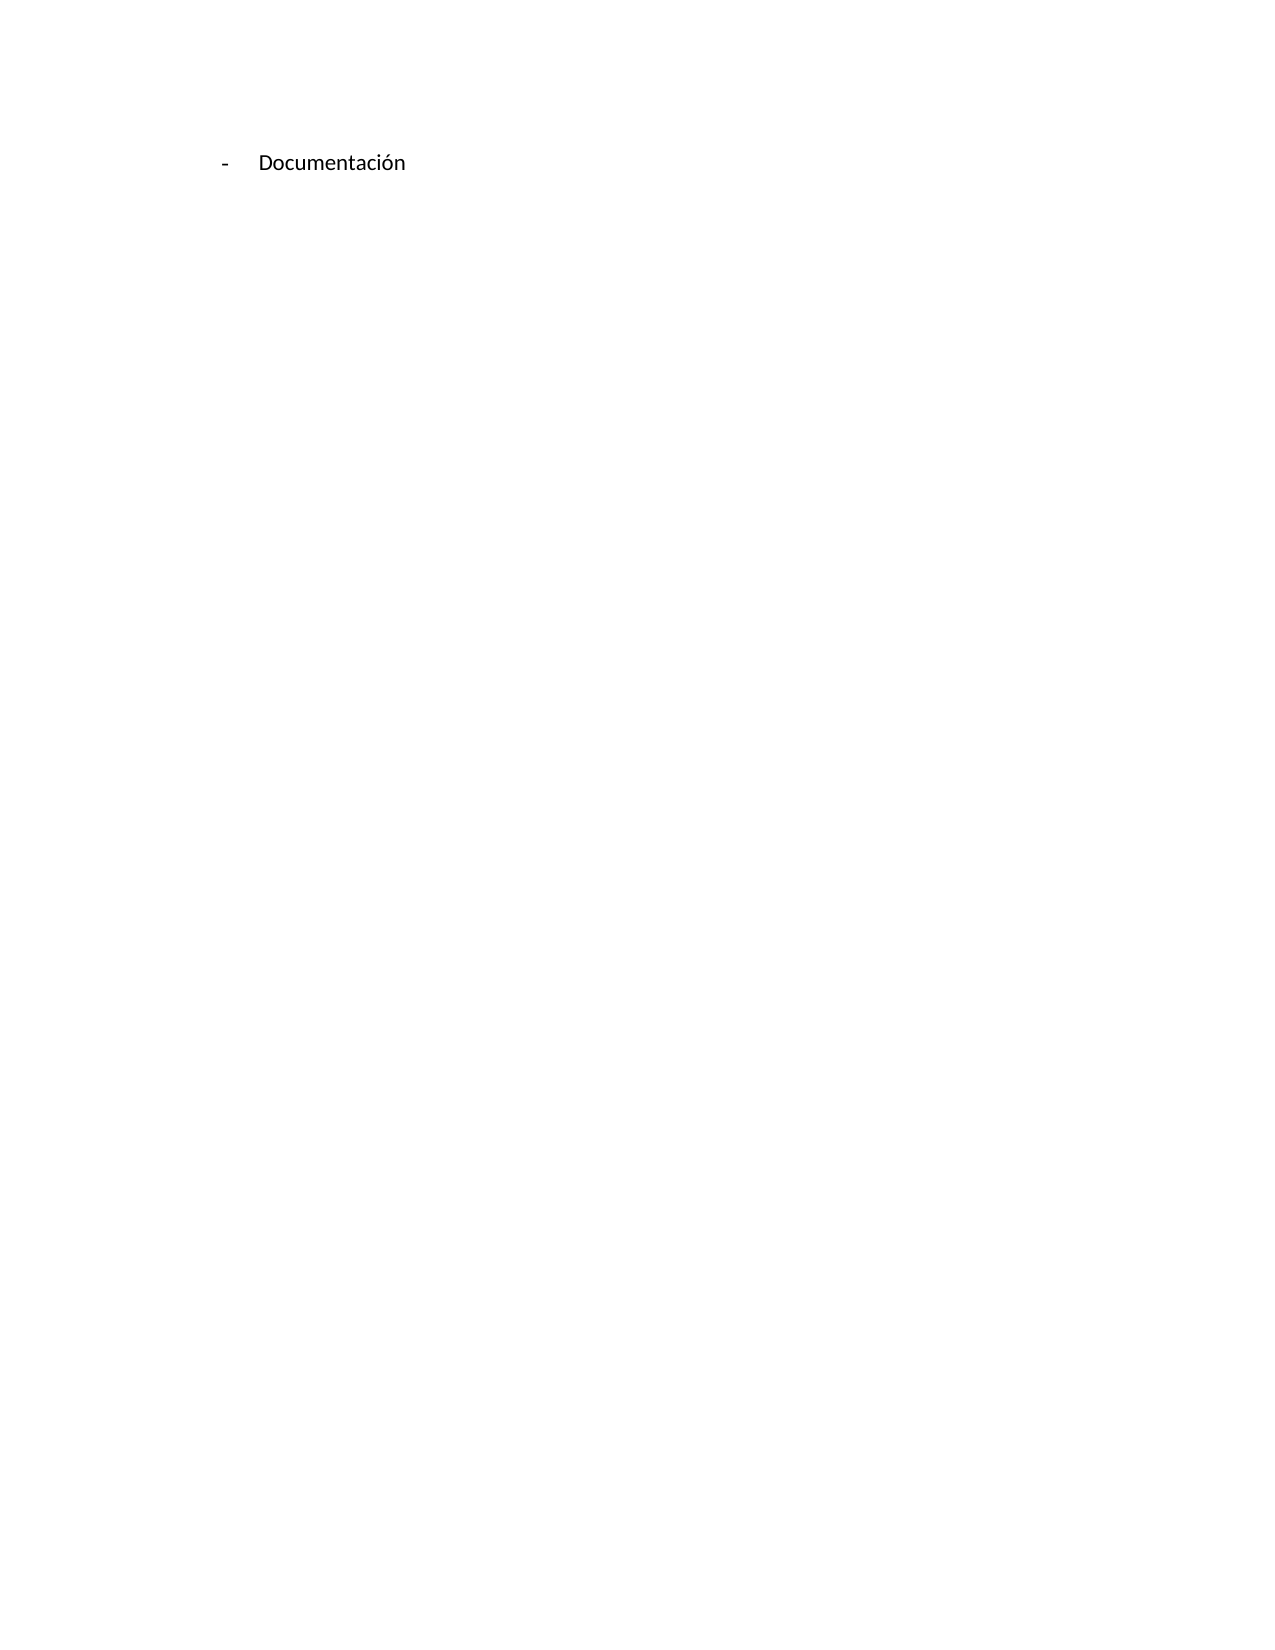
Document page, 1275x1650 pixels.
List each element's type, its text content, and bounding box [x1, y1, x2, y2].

list Documentación [221, 148, 1098, 176]
